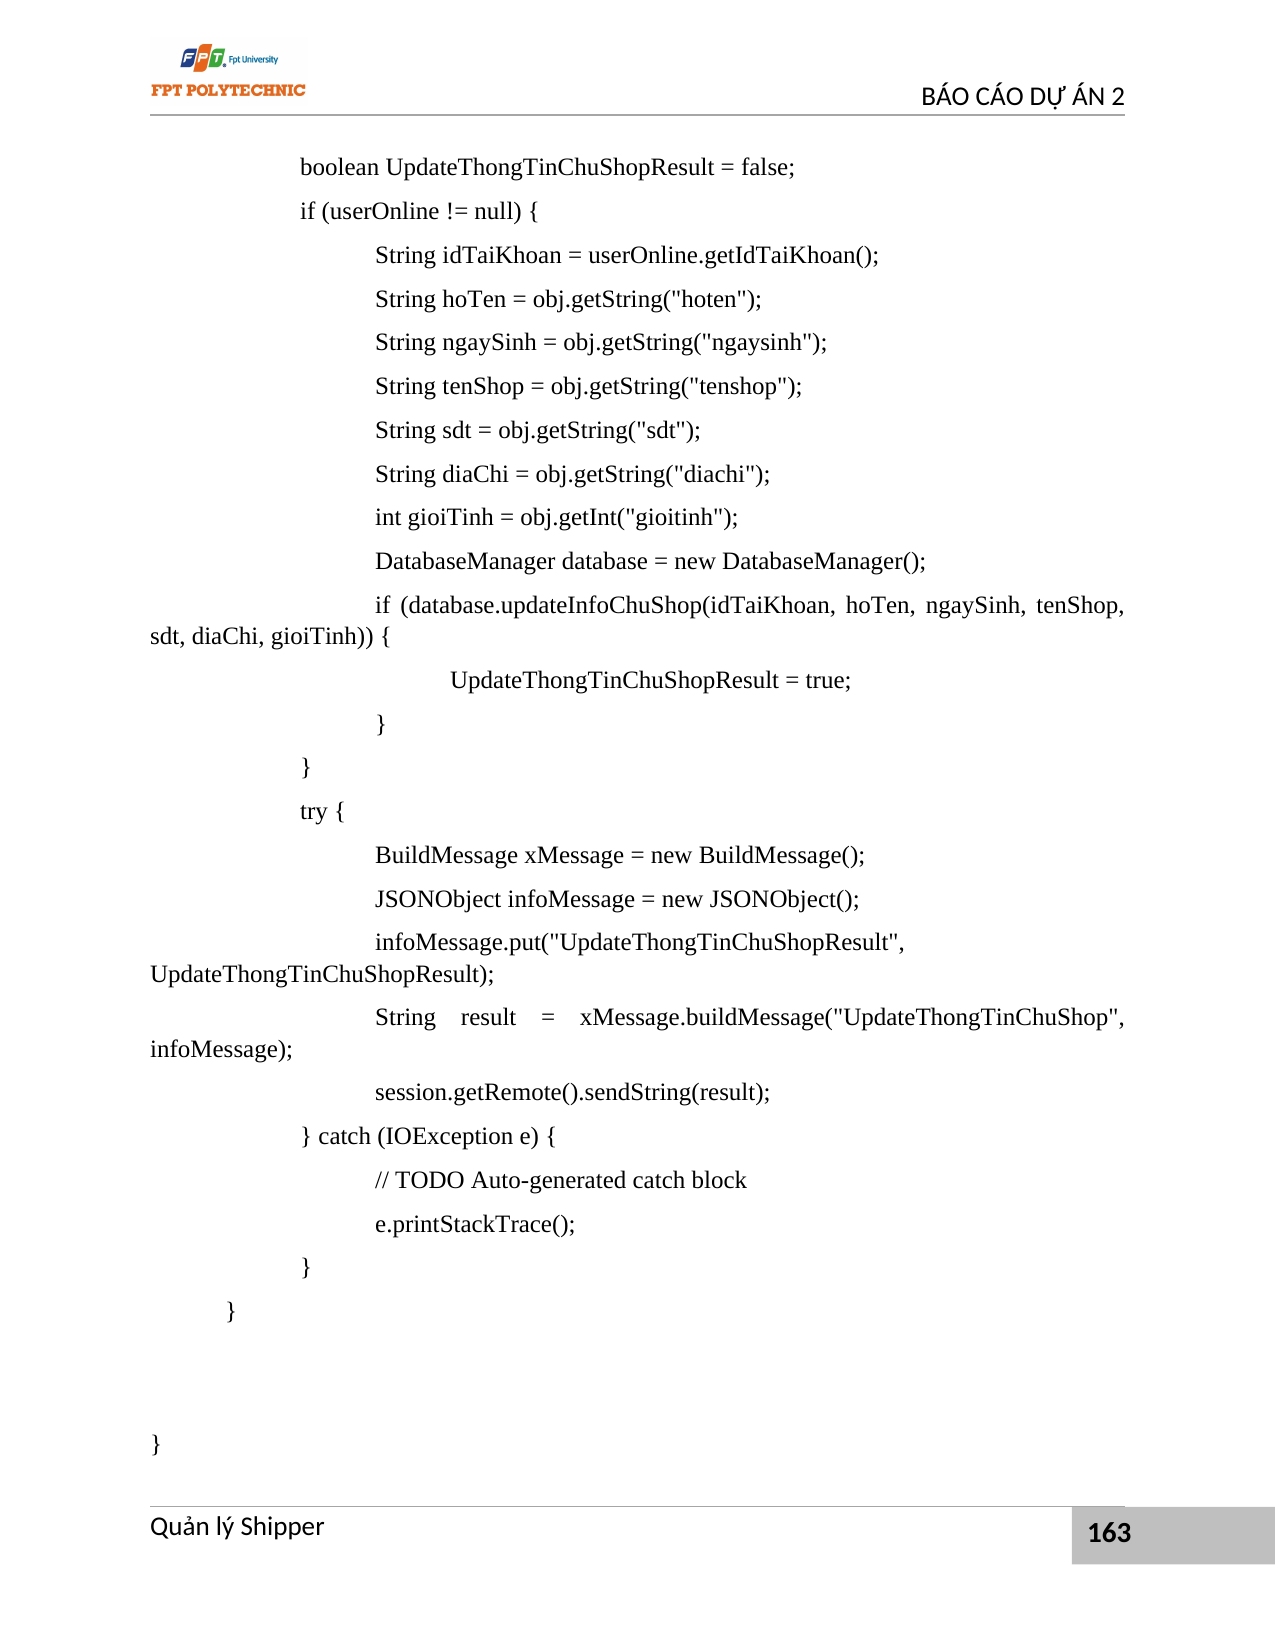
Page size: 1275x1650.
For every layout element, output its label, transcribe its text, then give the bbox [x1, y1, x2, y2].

text BuildMessage xMessage = new BuildMessage(); [150, 837, 1125, 869]
text String result = xMessage.buildMessage("UpdateThongTinChuShop", infoMessage); [150, 1000, 1125, 1062]
text String diaChi = obj.getString("diachi"); [150, 456, 1125, 487]
text if (userOnline != null) { [150, 194, 1125, 225]
text String tenShop = obj.getString("tenshop"); [150, 369, 1125, 400]
text session.getRemote().sendString(result); [150, 1075, 1125, 1106]
text UpdateThongTinChuShopResult = true; [150, 662, 1125, 694]
text String idTaiKhoan = userOnline.getIdTaiKhoan(); [150, 237, 1125, 269]
text try { [150, 794, 1125, 825]
text } [150, 1294, 1125, 1325]
text } [150, 706, 1125, 737]
picture [150, 37, 308, 106]
text } catch (IOException e) { [150, 1119, 1125, 1150]
text boolean UpdateThongTinChuShopResult = false; [150, 150, 1125, 181]
text e.printStackTrace(); [150, 1206, 1125, 1237]
text } [150, 1250, 1125, 1281]
text String ngaySinh = obj.getString("ngaysinh"); [150, 325, 1125, 356]
text if (database.updateInfoChuShop(idTaiKhoan, hoTen, ngaySinh, tenShop, sdt, diaChi, gioiTinh)) { [150, 587, 1125, 650]
text } [150, 750, 1125, 781]
text infoMessage.put("UpdateThongTinChuShopResult", UpdateThongTinChuShopResult); [150, 925, 1125, 987]
text int gioiTinh = obj.getInt("gioitinh"); [150, 500, 1125, 531]
text String sdt = obj.getString("sdt"); [150, 412, 1125, 444]
text JSONObject infoMessage = new JSONObject(); [150, 881, 1125, 912]
text } [150, 1427, 1125, 1458]
text String hoTen = obj.getString("hoten"); [150, 281, 1125, 312]
text DatabaseManager database = new DatabaseManager(); [150, 544, 1125, 575]
text // TODO Auto-generated catch block [150, 1162, 1125, 1194]
